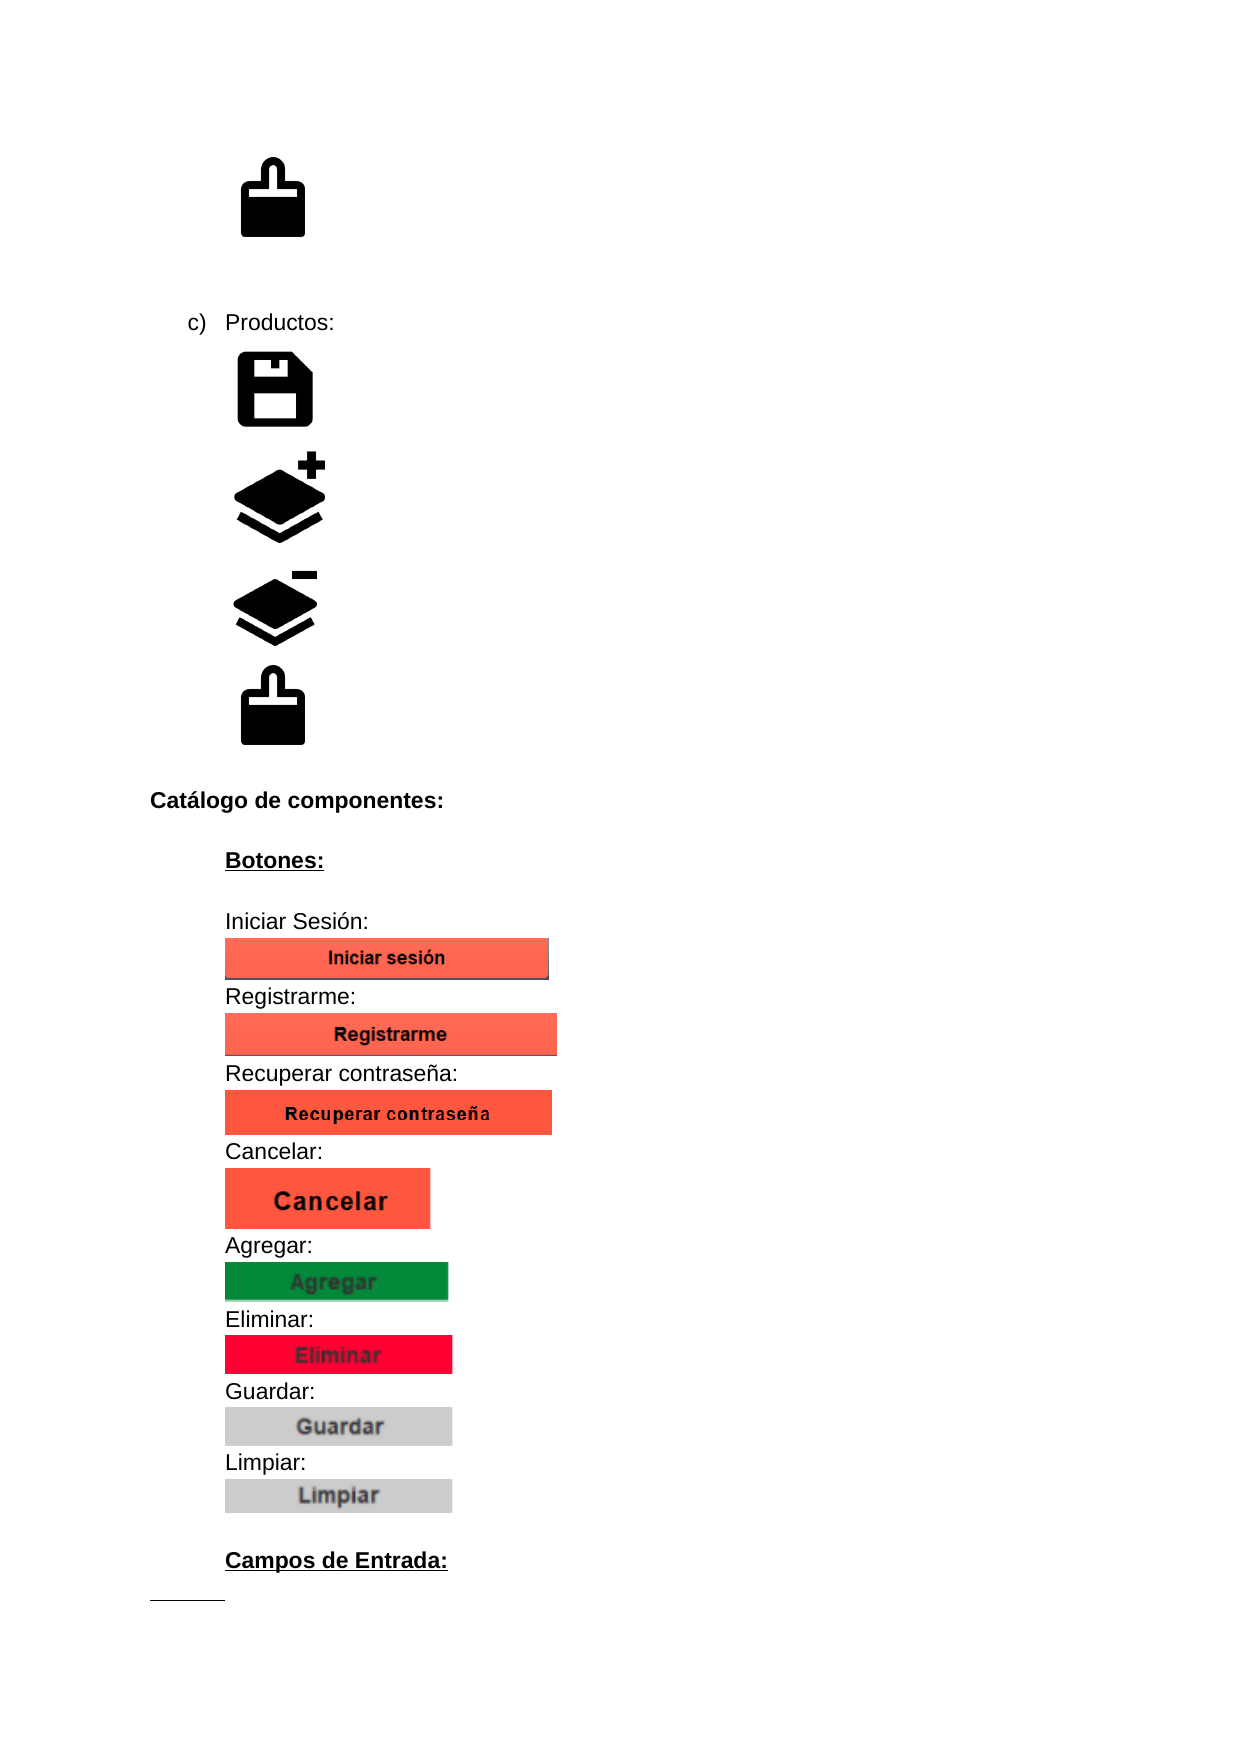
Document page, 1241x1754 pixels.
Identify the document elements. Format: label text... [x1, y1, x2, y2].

picture [225, 442, 334, 552]
picture [225, 1090, 552, 1135]
picture [225, 1013, 557, 1056]
list Productos: [187, 309, 1090, 336]
text Catálogo de componentes: [150, 787, 1090, 813]
text Iniciar Sesión: [225, 908, 1090, 934]
picture [225, 1262, 449, 1302]
picture [225, 1335, 453, 1374]
picture [225, 938, 549, 980]
text Guardar: [225, 1378, 1090, 1404]
picture [225, 1168, 431, 1229]
text Eliminar: [225, 1306, 1090, 1332]
text Recuperar contraseña: [225, 1060, 1090, 1086]
text Registrarme: [225, 983, 1090, 1009]
text Agregar: [225, 1232, 1090, 1259]
picture [225, 339, 325, 439]
picture [225, 1479, 453, 1513]
text Campos de Entrada: [150, 1547, 1090, 1573]
text Botones: [225, 847, 1090, 874]
picture [225, 555, 324, 654]
picture [225, 657, 320, 753]
text Limpiar: [225, 1449, 1090, 1476]
text Cancelar: [225, 1138, 1090, 1164]
picture [225, 150, 320, 245]
picture [225, 1407, 453, 1446]
